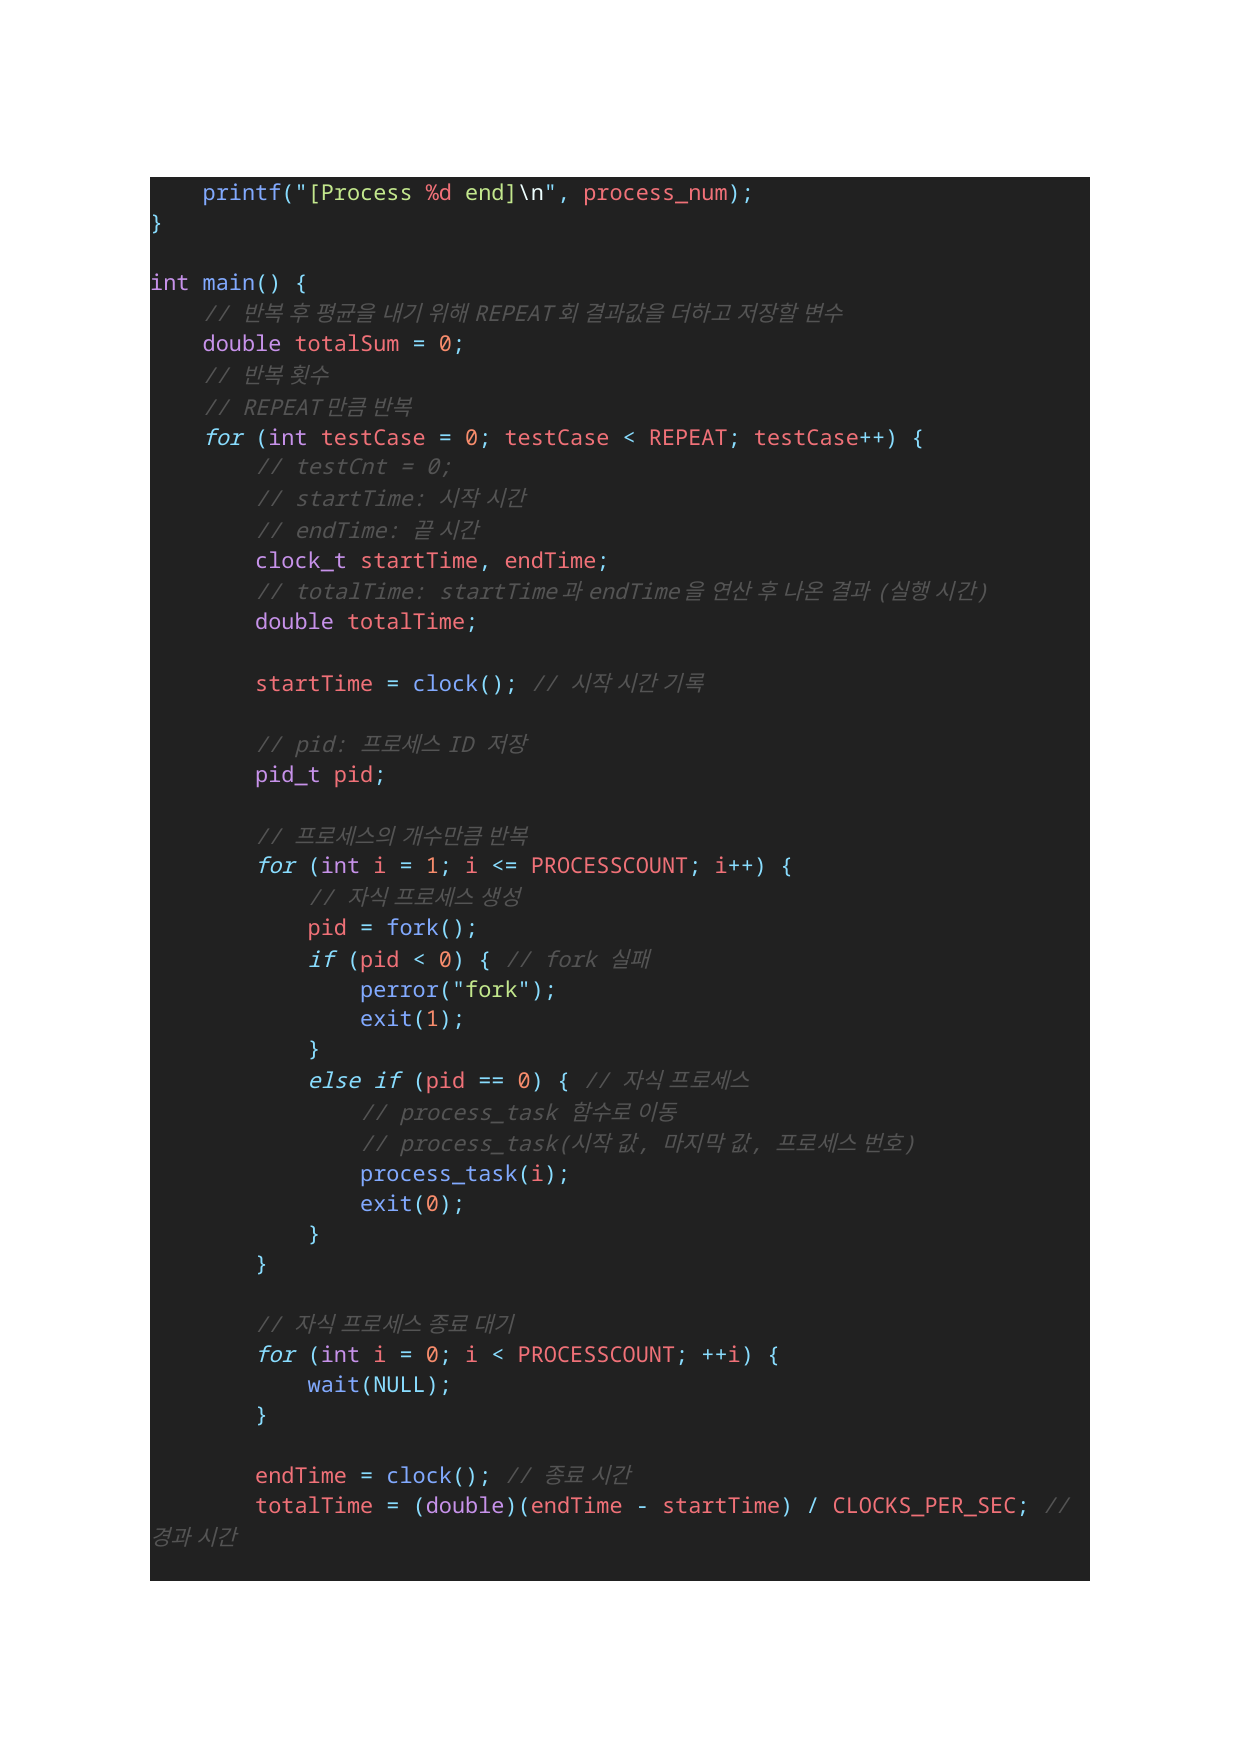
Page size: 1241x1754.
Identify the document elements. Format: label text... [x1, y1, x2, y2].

text endTime = clock(); // 종료 시간 [150, 1458, 1090, 1490]
text } [150, 207, 1090, 237]
text // totalTime: startTime과 endTime을 연산 후 나온 결과 (실행 시간) [150, 574, 1090, 606]
text totalTime = (double)(endTime - startTime) / CLOCKS_PER_SEC; // 경과 시간 [150, 1490, 1090, 1551]
text for (int testCase = 0; testCase < REPEAT; testCase++) { [150, 421, 1090, 451]
text printf("[Process %d end]\n", process_num); [150, 177, 1090, 207]
text } [150, 1248, 1090, 1277]
text else if (pid == 0) { // 자식 프로세스 [150, 1063, 1090, 1095]
text exit(0); [150, 1188, 1090, 1218]
text exit(1); [150, 1003, 1090, 1033]
text perror("fork"); [150, 973, 1090, 1003]
text // process_task 함수로 이동 [150, 1095, 1090, 1126]
text if (pid < 0) { // fork 실패 [150, 942, 1090, 973]
text // testCnt = 0; [150, 451, 1090, 481]
text pid = fork(); [150, 912, 1090, 942]
text startTime = clock(); // 시작 시간 기록 [150, 666, 1090, 697]
text // 자식 프로세스 종료 대기 [150, 1307, 1090, 1339]
text double totalTime; [150, 606, 1090, 636]
text for (int i = 0; i < PROCESSCOUNT; ++i) { [150, 1339, 1090, 1369]
text } [150, 1398, 1090, 1428]
text int main() { [150, 267, 1090, 296]
text // startTime: 시작 시간 [150, 481, 1090, 513]
text for (int i = 1; i <= PROCESSCOUNT; i++) { [150, 850, 1090, 880]
text clock_t startTime, endTime; [150, 544, 1090, 574]
text // process_task(시작 값, 마지막 값, 프로세스 번호) [150, 1126, 1090, 1158]
text // endTime: 끝 시간 [150, 513, 1090, 544]
text } [150, 1218, 1090, 1248]
text process_task(i); [150, 1158, 1090, 1188]
text // REPEAT만큼 반복 [150, 390, 1090, 421]
text wait(NULL); [150, 1369, 1090, 1398]
text // 프로세스의 개수만큼 반복 [150, 819, 1090, 850]
text double totalSum = 0; [150, 328, 1090, 358]
text // 반복 후 평균을 내기 위해 REPEAT회 결과값을 더하고 저장할 변수 [150, 296, 1090, 328]
text // 자식 프로세스 생성 [150, 880, 1090, 912]
text } [150, 1033, 1090, 1063]
text // pid: 프로세스 ID 저장 [150, 727, 1090, 759]
text // 반복 횟수 [150, 358, 1090, 390]
text pid_t pid; [150, 759, 1090, 789]
